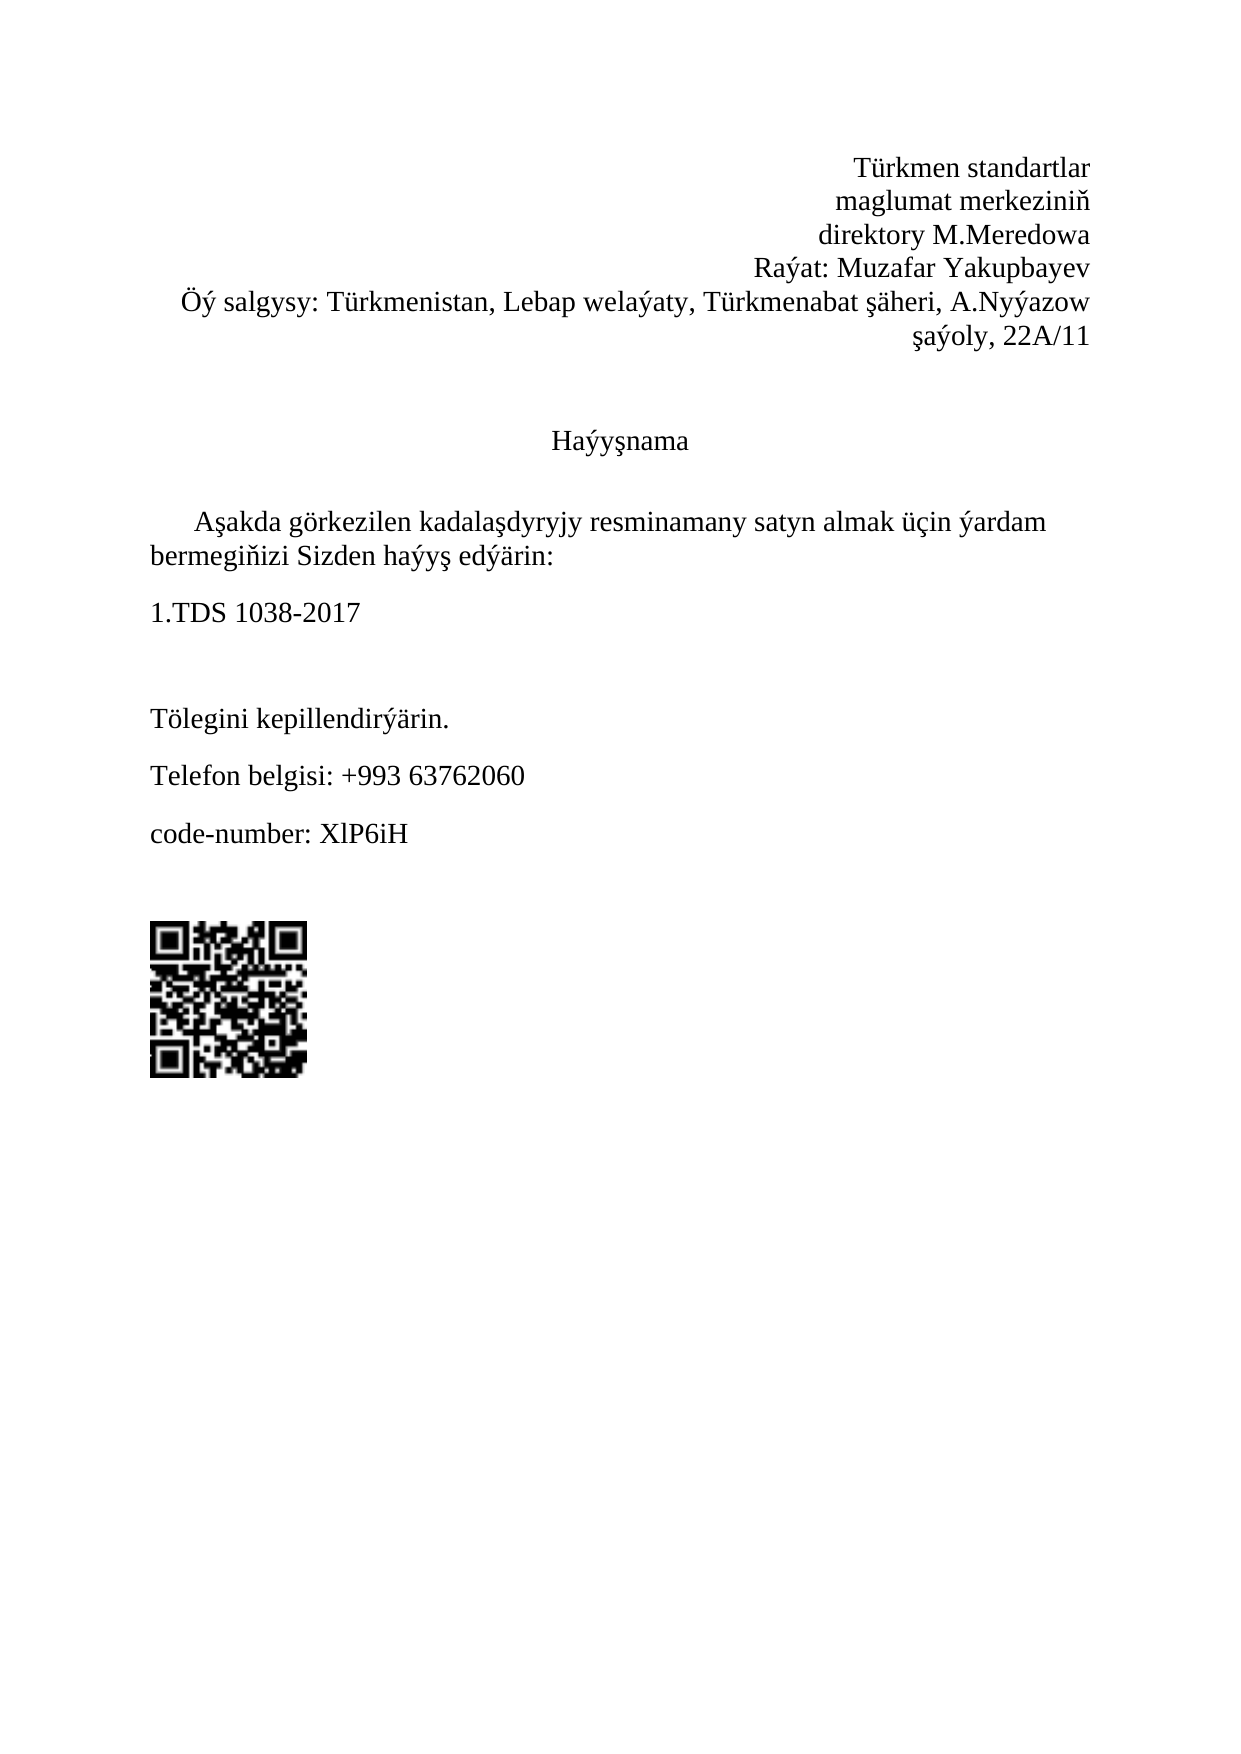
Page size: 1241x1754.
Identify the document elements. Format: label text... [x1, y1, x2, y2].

text code-number: XlP6iH [150, 816, 1090, 849]
text Öý salgysy: Türkmenistan, Lebap welaýaty, Türkmenabat şäheri, A.Nyýazow şaýoly, 22A/11 [150, 284, 1090, 351]
text Raýat: Muzafar Yakupbayev [150, 251, 1090, 284]
text Aşakda görkezilen kadalaşdyryjy resminamany satyn almak üçin ýardam bermegiňizi Sizden haýyş edýärin: [150, 504, 1090, 572]
text Tölegini kepillendirýärin. [150, 701, 1090, 734]
text Haýyşnama [150, 423, 1090, 457]
text Telefon belgisi: +993 63762060 [150, 758, 1090, 792]
text maglumat merkeziniň [150, 183, 1090, 217]
picture [150, 921, 307, 1078]
text Türkmen standartlar [150, 150, 1090, 183]
text 1.TDS 1038-2017 [150, 596, 1090, 629]
text direktory M.Meredowa [150, 217, 1090, 251]
